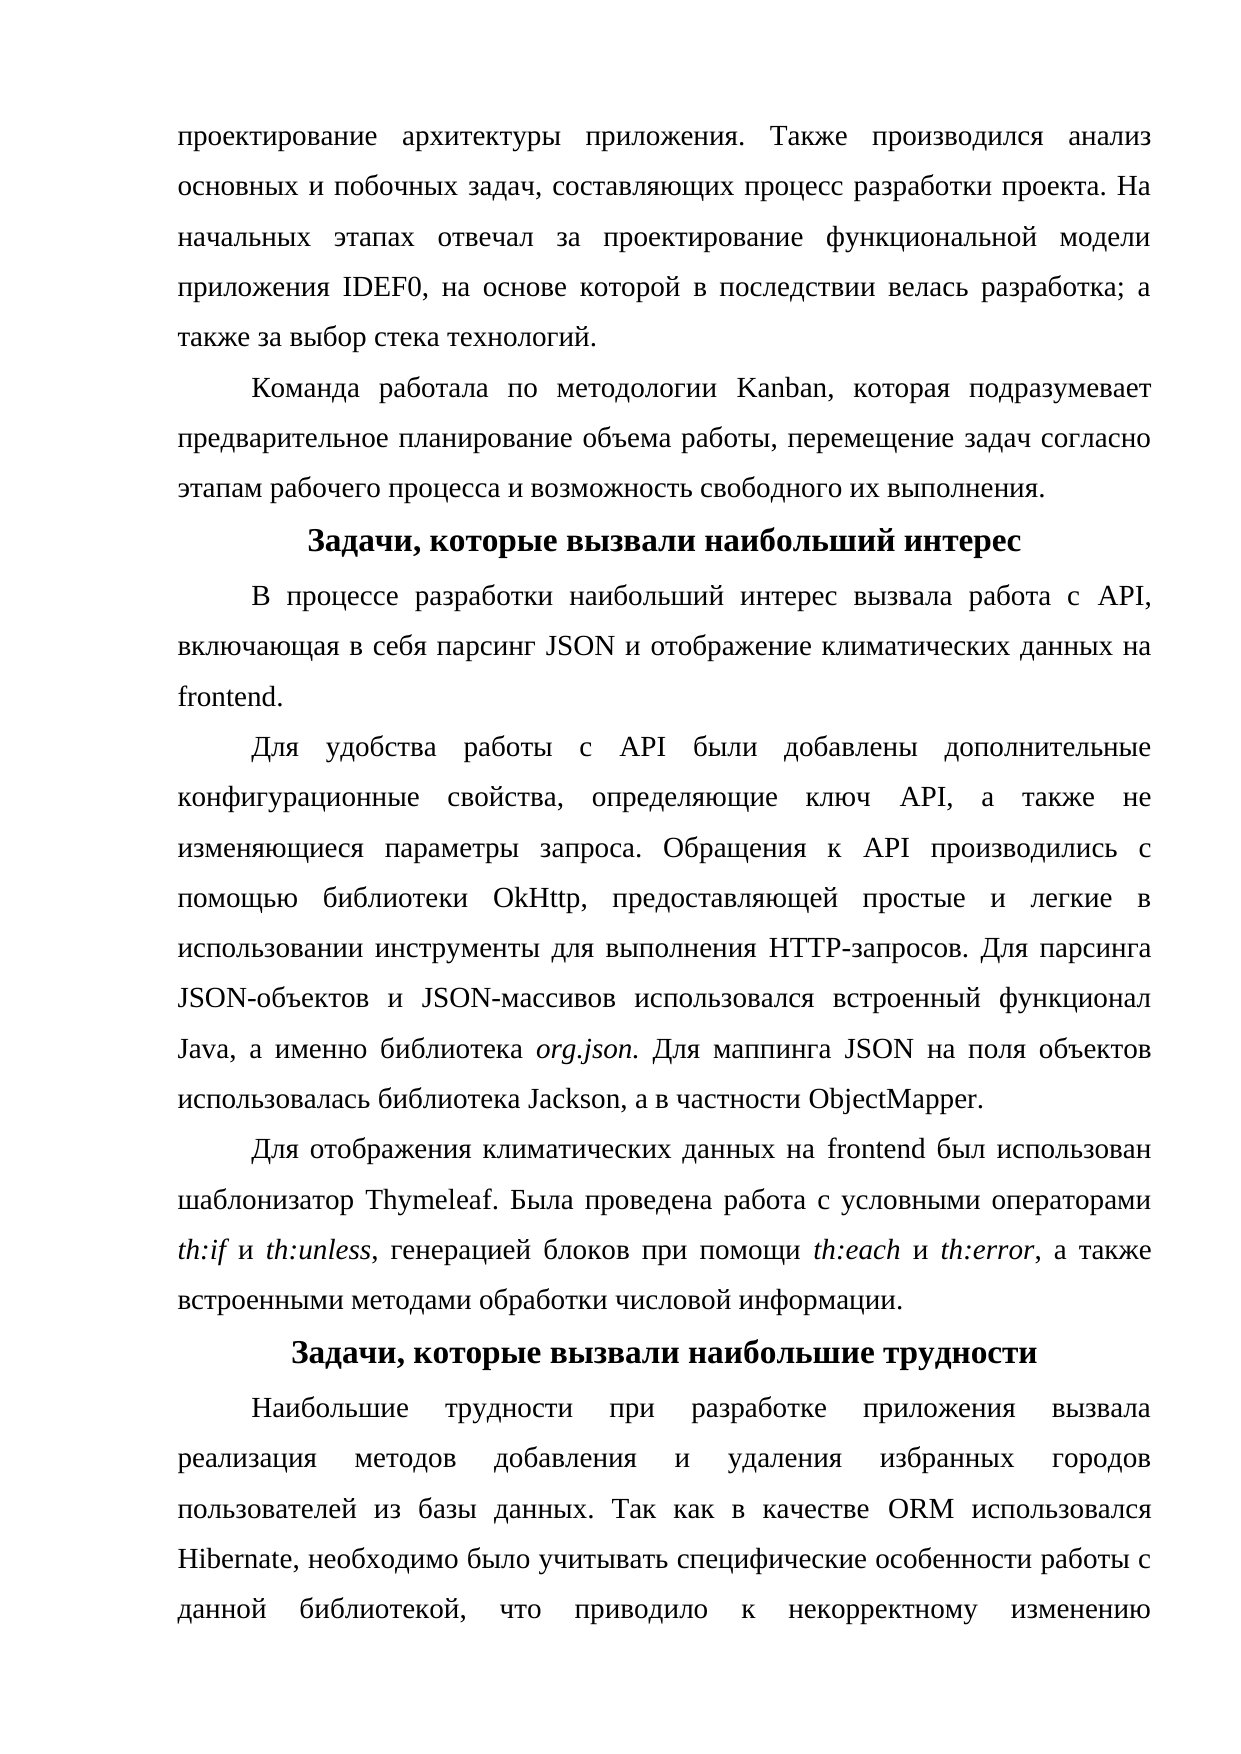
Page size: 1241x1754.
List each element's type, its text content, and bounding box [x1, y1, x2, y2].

subtitle Задачи, которые вызвали наибольшие трудности [177, 1333, 1152, 1371]
text В процессе разработки наибольший интерес вызвала работа с API, включающая в себя парсинг JSON и отображение климатических данных на frontend. [177, 578, 1152, 712]
subtitle Задачи, которые вызвали наибольший интерес [177, 521, 1152, 559]
text Для отображения климатических данных на frontend был использован шаблонизатор Thymeleaf. Была проведена работа с условными операторами th:if и th:unless, генерацией блоков при помощи th:each и th:error, а также встроенными методами обработки числовой информации. [177, 1132, 1152, 1316]
text Команда работала по методологии Kanban, которая подразумевает предварительное планирование объема работы, перемещение задач согласно этапам рабочего процесса и возможность свободного их выполнения. [177, 370, 1152, 504]
text Для удобства работы с API были добавлены дополнительные конфигурационные свойства, определяющие ключ API, а также не изменяющиеся параметры запроса. Обращения к API производились с помощью библиотеки OkHttp, предоставляющей простые и легкие в использовании инструменты для выполнения HTTP-запросов. Для парсинга JSON-объектов и JSON-массивов использовался встроенный функционал Java, а именно библиотека org.json. Для маппинга JSON на поля объектов использовалась библиотека Jackson, а в частности ObjectMapper. [177, 729, 1152, 1115]
